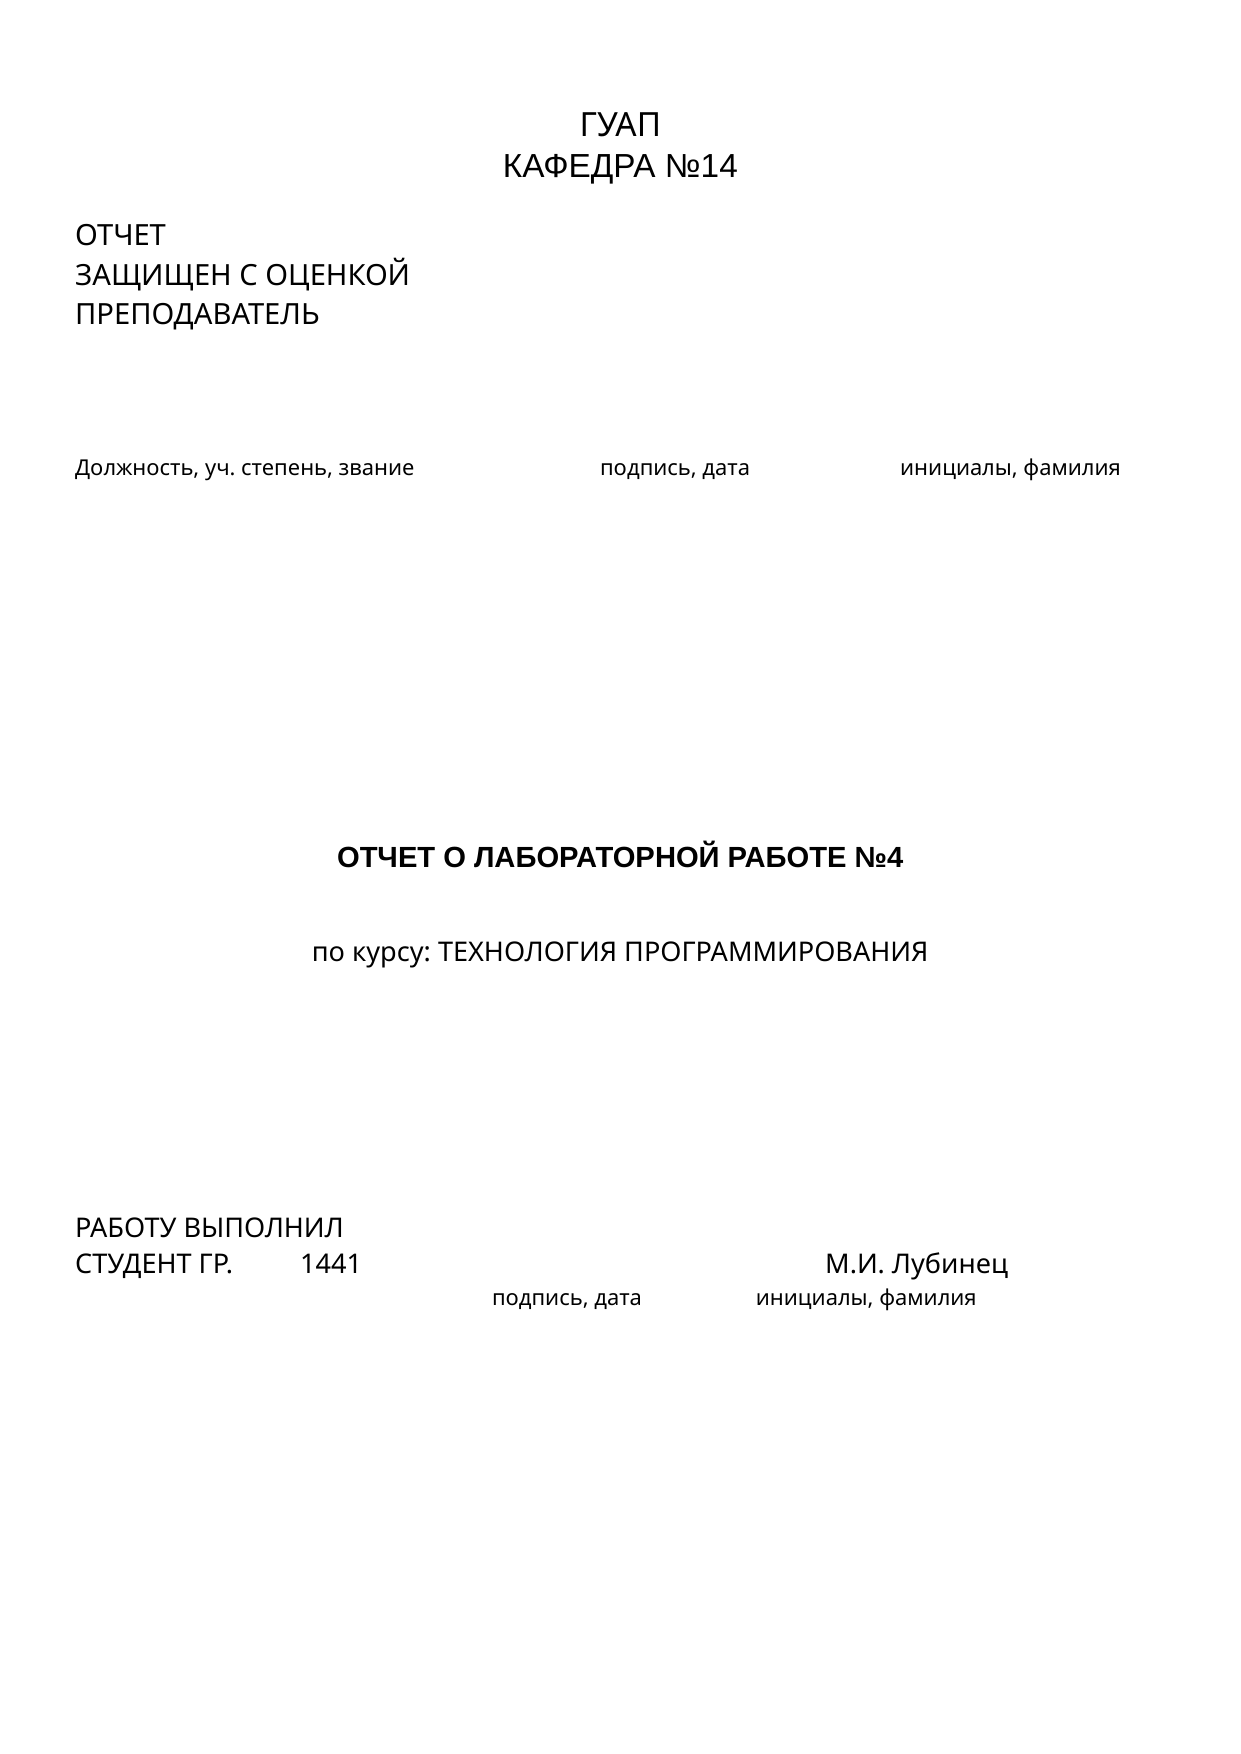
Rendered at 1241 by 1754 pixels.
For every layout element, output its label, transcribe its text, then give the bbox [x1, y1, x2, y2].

text Должность, уч. степень, звание подпись, дата инициалы, фамилия [75, 452, 1165, 482]
text ОТЧЕТ [75, 214, 1165, 254]
text ГУАП [75, 101, 1165, 146]
text ЗАЩИЩЕН С ОЦЕНКОЙ [75, 254, 1165, 293]
text по курсу: ТЕХНОЛОГИЯ ПРОГРАММИРОВАНИЯ [75, 933, 1165, 970]
text ОТЧЕТ О ЛАБОРАТОРНОЙ РАБОТЕ №4 [75, 840, 1165, 873]
text РАБОТУ ВЫПОЛНИЛ [75, 1208, 1165, 1245]
text КАФЕДРА №14 [75, 146, 1165, 184]
text ПРЕПОДАВАТЕЛЬ [75, 293, 1165, 333]
text подпись, дата инициалы, фамилия [75, 1282, 1165, 1312]
text СТУДЕНТ ГР. 1441 М.И. Лубинец [75, 1245, 1165, 1282]
